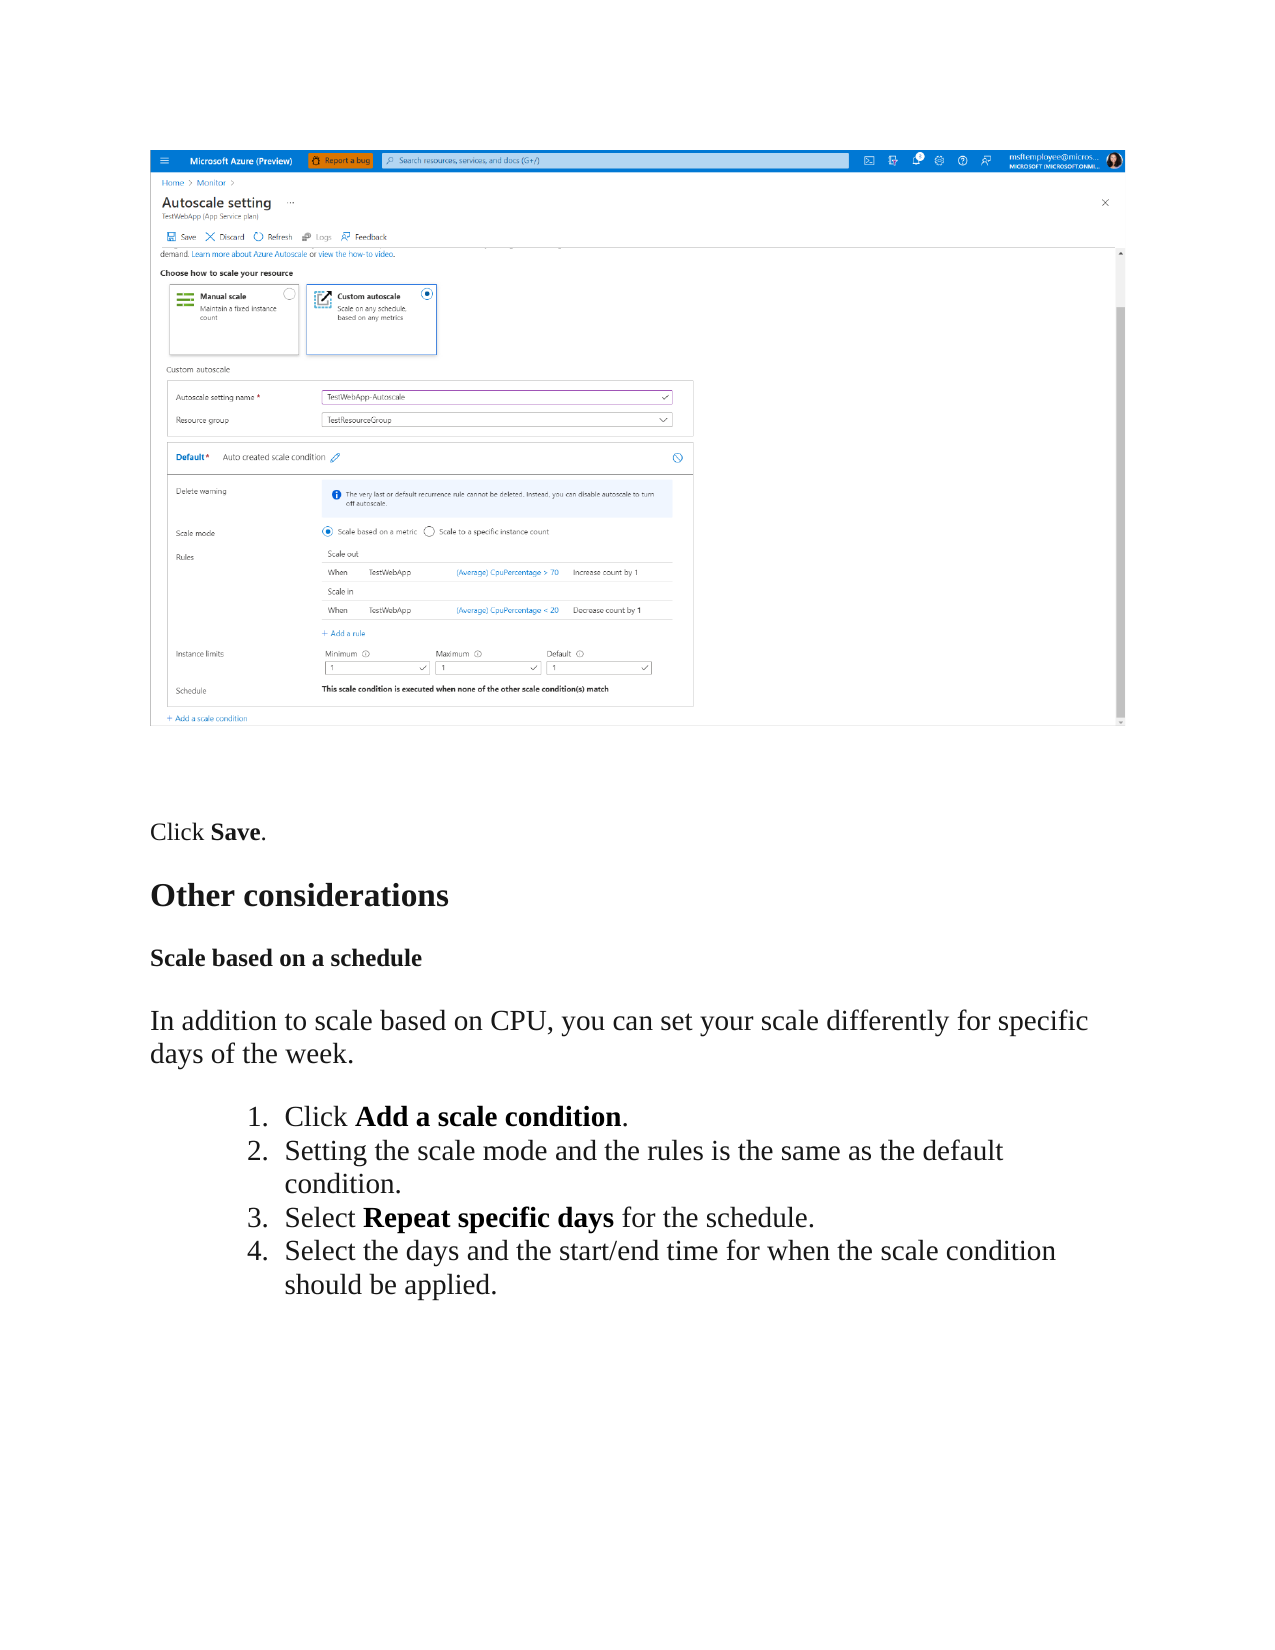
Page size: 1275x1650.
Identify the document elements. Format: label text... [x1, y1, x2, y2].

text In addition to scale based on CPU, you can set your scale differently for specific days of the week. [150, 1003, 1125, 1070]
list Click Add a scale condition. [247, 1099, 1125, 1133]
picture [150, 150, 1125, 726]
list Select Repeat specific days for the schedule. [247, 1200, 1125, 1233]
subtitle Scale based on a schedule [150, 943, 1125, 972]
text Click Save. [150, 817, 1125, 846]
subtitle Other considerations [150, 875, 1125, 914]
list Setting the scale mode and the rules is the same as the default condition. [247, 1133, 1125, 1200]
list Select the days and the start/end time for when the scale condition should be applied. [247, 1233, 1125, 1301]
